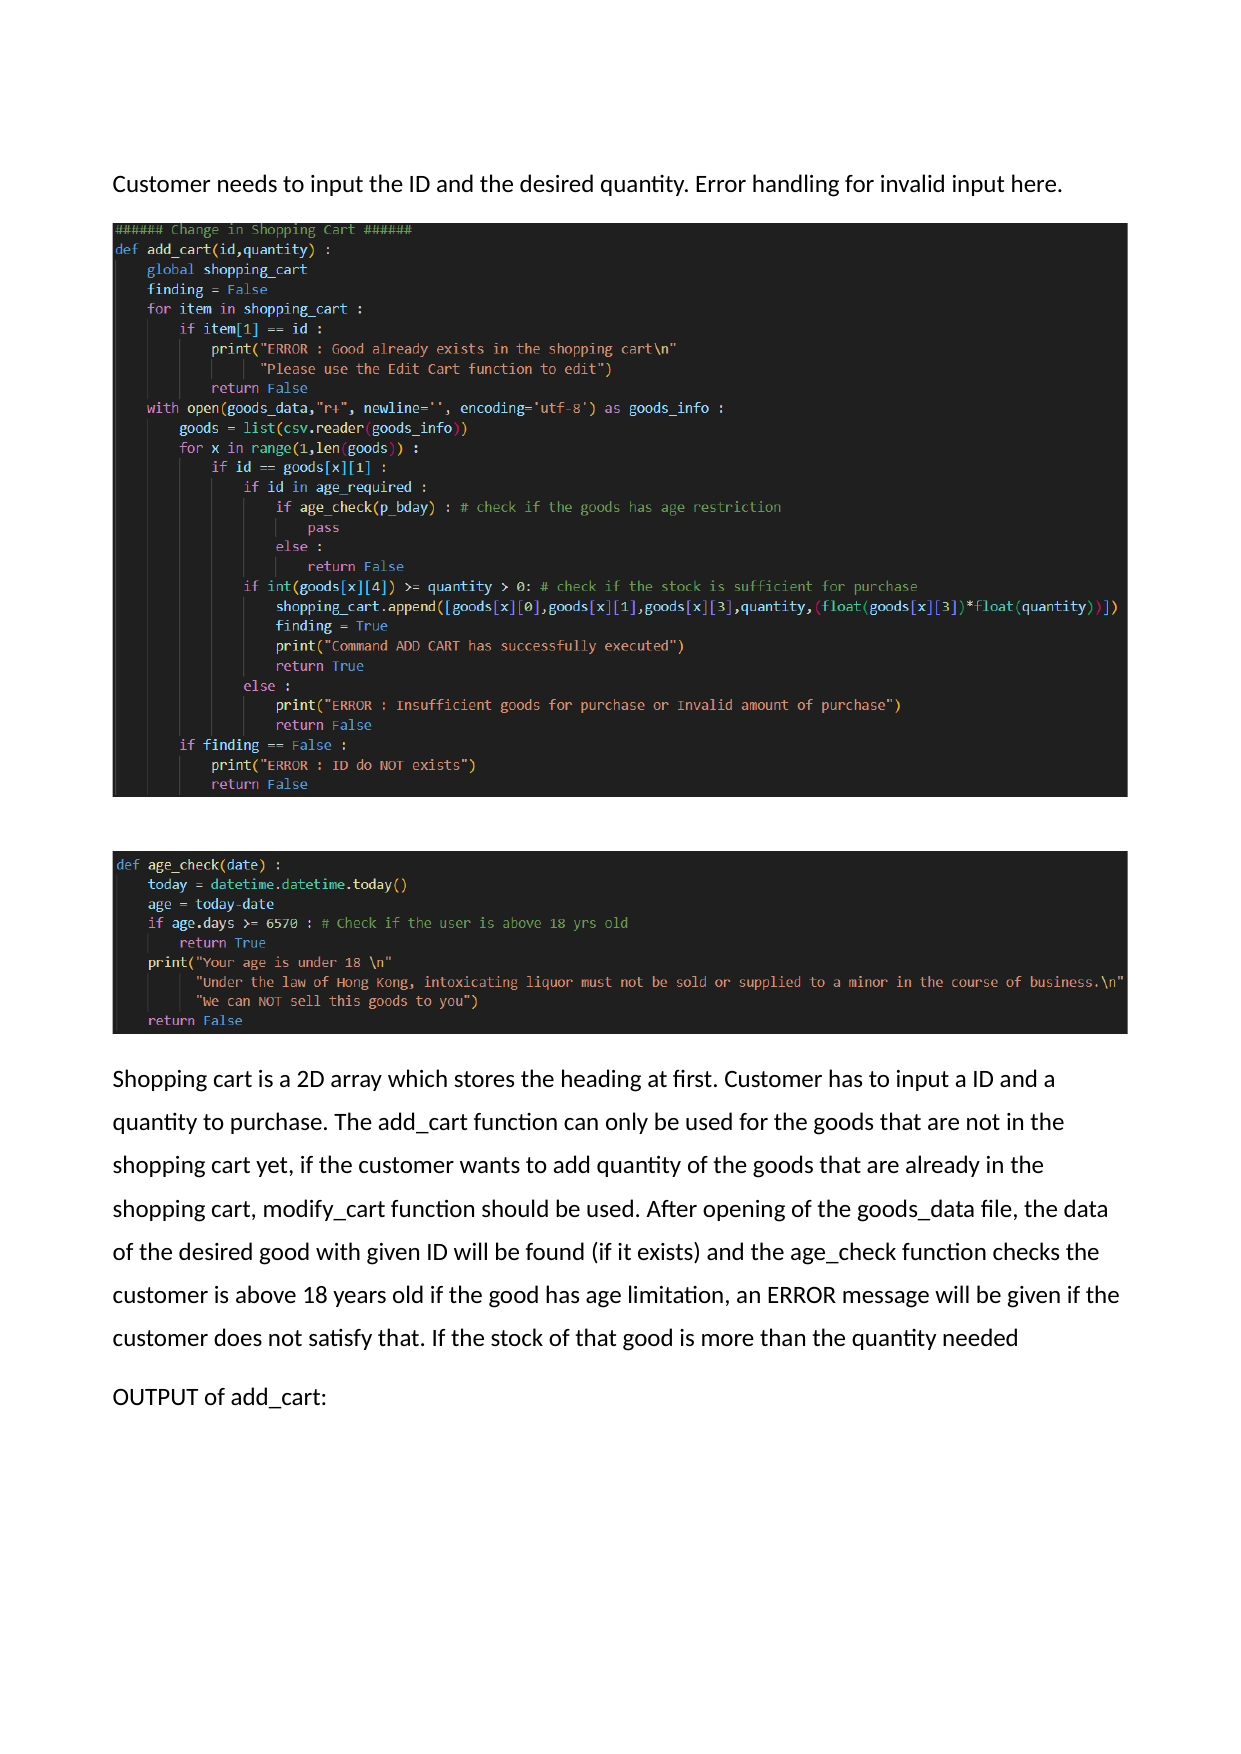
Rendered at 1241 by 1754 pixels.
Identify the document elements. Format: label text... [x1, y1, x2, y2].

text Customer needs to input the ID and the desired quantity. Error handling for invalid input here. [112, 164, 1128, 202]
text Shopping cart is a 2D array which stores the heading at first. Customer has to input a ID and a quantity to purchase. The add_cart function can only be used for the goods that are not in the shopping cart yet, if the customer wants to add quantity of the goods that are already in the shopping cart, modify_cart function should be used. After opening of the goods_data file, the data of the desired good with given ID will be found (if it exists) and the age_check function checks the customer is above 18 years old if the good has age limitation, an ERROR message will be given if the customer does not satisfy that. If the stock of that good is more than the quantity needed [112, 1060, 1128, 1356]
picture [112, 851, 1128, 1034]
text OUTPUT of add_cart: [112, 1377, 1128, 1415]
picture [112, 223, 1128, 797]
